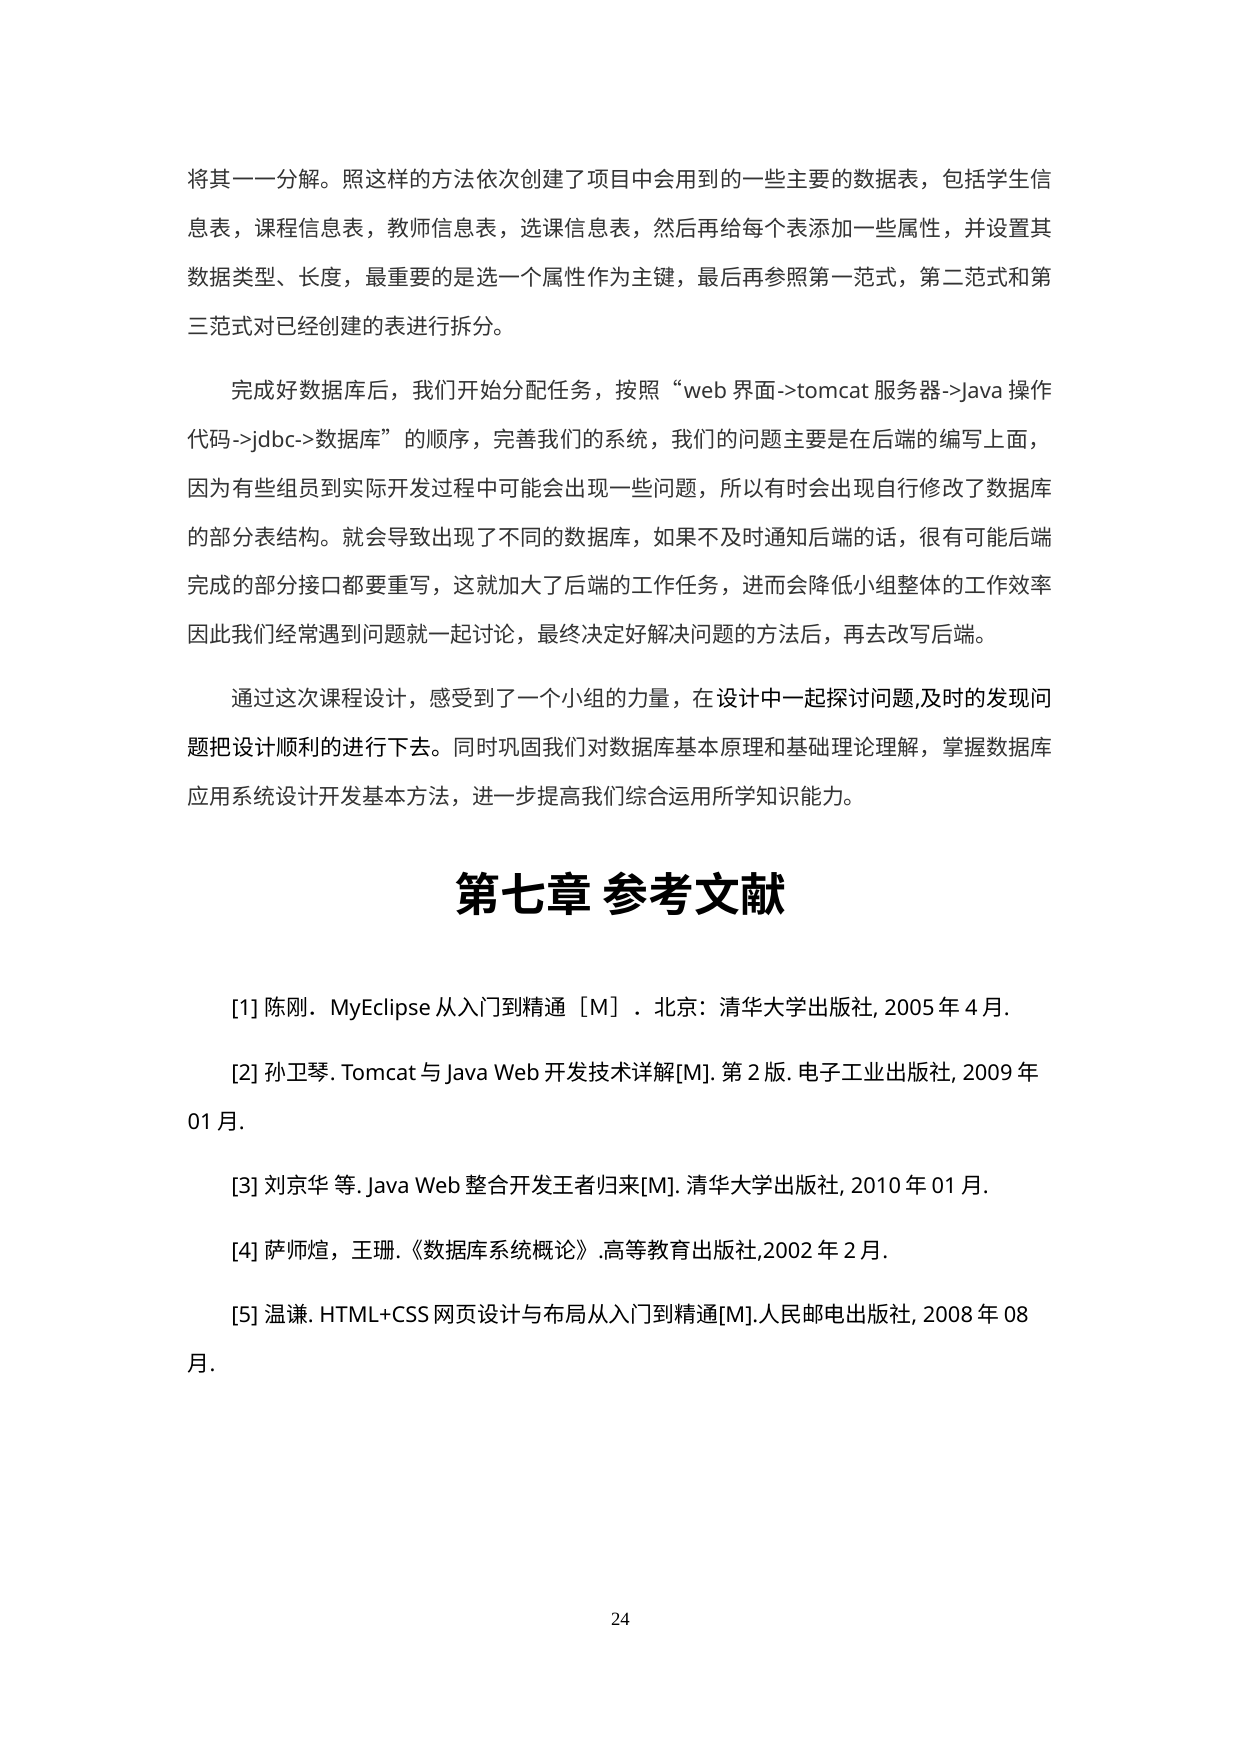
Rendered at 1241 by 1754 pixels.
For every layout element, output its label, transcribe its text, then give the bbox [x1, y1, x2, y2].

text [4] 萨师煊，王珊.《数据库系统概论》.高等教育出版社,2002年2月. [187, 1233, 1053, 1265]
text [5] 温谦. HTML+CSS网页设计与布局从入门到精通[M].人民邮电出版社, 2008年08月. [187, 1297, 1053, 1378]
text [2] 孙卫琴. Tomcat与Java Web开发技术详解[M]. 第2版. 电子工业出版社, 2009年01月. [187, 1055, 1053, 1136]
text 完成好数据库后，我们开始分配任务，按照“web界面->tomcat服务器->Java操作代码->jdbc->数据库”的顺序，完善我们的系统，我们的问题主要是在后端的编写上面，因为有些组员到实际开发过程中可能会出现一些问题，所以有时会出现自行修改了数据库的部分表结构。就会导致出现了不同的数据库，如果不及时通知后端的话，很有可能后端完成的部分接口都要重写，这就加大了后端的工作任务，进而会降低小组整体的工作效率。因此我们经常遇到问题就一起讨论，最终决定好解决问题的方法后，再去改写后端。 [187, 373, 1053, 649]
subtitle 第七章 参考文献 [187, 843, 1053, 941]
text [3] 刘京华 等. Java Web整合开发王者归来[M]. 清华大学出版社, 2010年01月. [187, 1168, 1053, 1201]
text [187, 162, 1053, 341]
text 通过这次课程设计，感受到了一个小组的力量，在设计中一起探讨问题,及时的发现问题把设计顺利的进行下去。同时巩固我们对数据库基本原理和基础理论理解，掌握数据库应用系统设计开发基本方法，进一步提高我们综合运用所学知识能力。 [187, 681, 1053, 811]
text [1] 陈刚．MyEclipse从入门到精通［Ｍ］．北京：清华大学出版社, 2005年4月. [187, 990, 1053, 1023]
